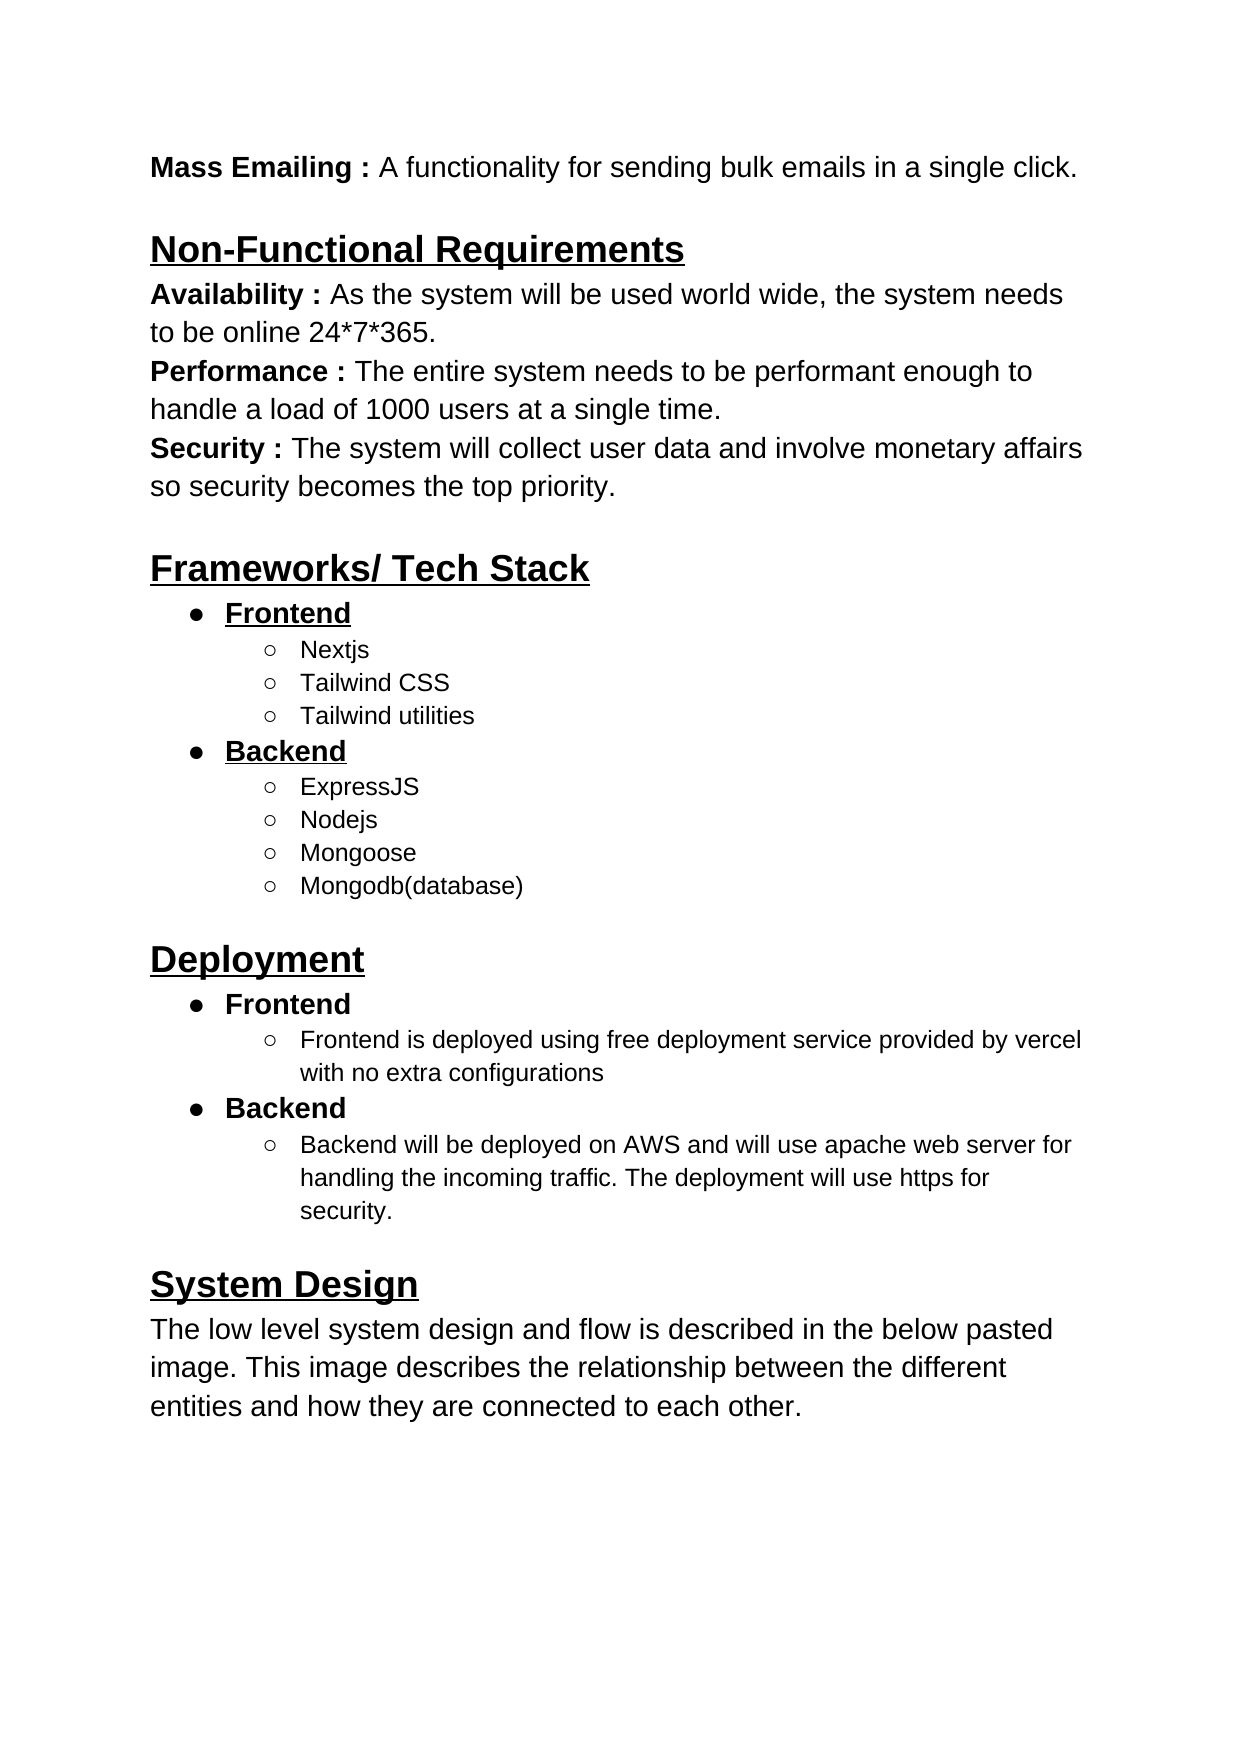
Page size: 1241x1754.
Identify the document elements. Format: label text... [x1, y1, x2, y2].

list Backend will be deployed on AWS and will use apache web server for handling the incoming traffic. The deployment will use https for security. [262, 1130, 1090, 1225]
list Tailwind CSS [262, 668, 1090, 696]
text Mass Emailing : A functionality for sending bulk emails in a single click. [150, 150, 1090, 183]
text Frameworks/ Tech Stack [150, 546, 1090, 589]
text System Design [150, 1262, 1090, 1305]
text Availability : As the system will be used world wide, the system needs to be online 24*7*365. [150, 277, 1090, 349]
list Frontend [187, 596, 1090, 629]
list Nodejs [262, 805, 1090, 834]
list Tailwind utilities [262, 701, 1090, 729]
list Nextjs [262, 634, 1090, 663]
list Mongodb(database) [262, 871, 1090, 900]
list ExpressJS [262, 772, 1090, 801]
text Security : The system will collect user data and involve monetary affairs so security becomes the top priority. [150, 431, 1090, 503]
text The low level system design and flow is described in the below pasted image. This image describes the relationship between the different entities and how they are connected to each other. [150, 1312, 1090, 1422]
list Backend [187, 734, 1090, 767]
list Frontend is deployed using free deployment service provided by vercel with no extra configurations [262, 1025, 1090, 1087]
list Backend [187, 1091, 1090, 1125]
list Mongoose [262, 838, 1090, 867]
text Non-Functional Requirements [150, 227, 1090, 270]
text Deployment [150, 937, 1090, 980]
list Frontend [187, 987, 1090, 1020]
text Performance : The entire system needs to be performant enough to handle a load of 1000 users at a single time. [150, 354, 1090, 426]
